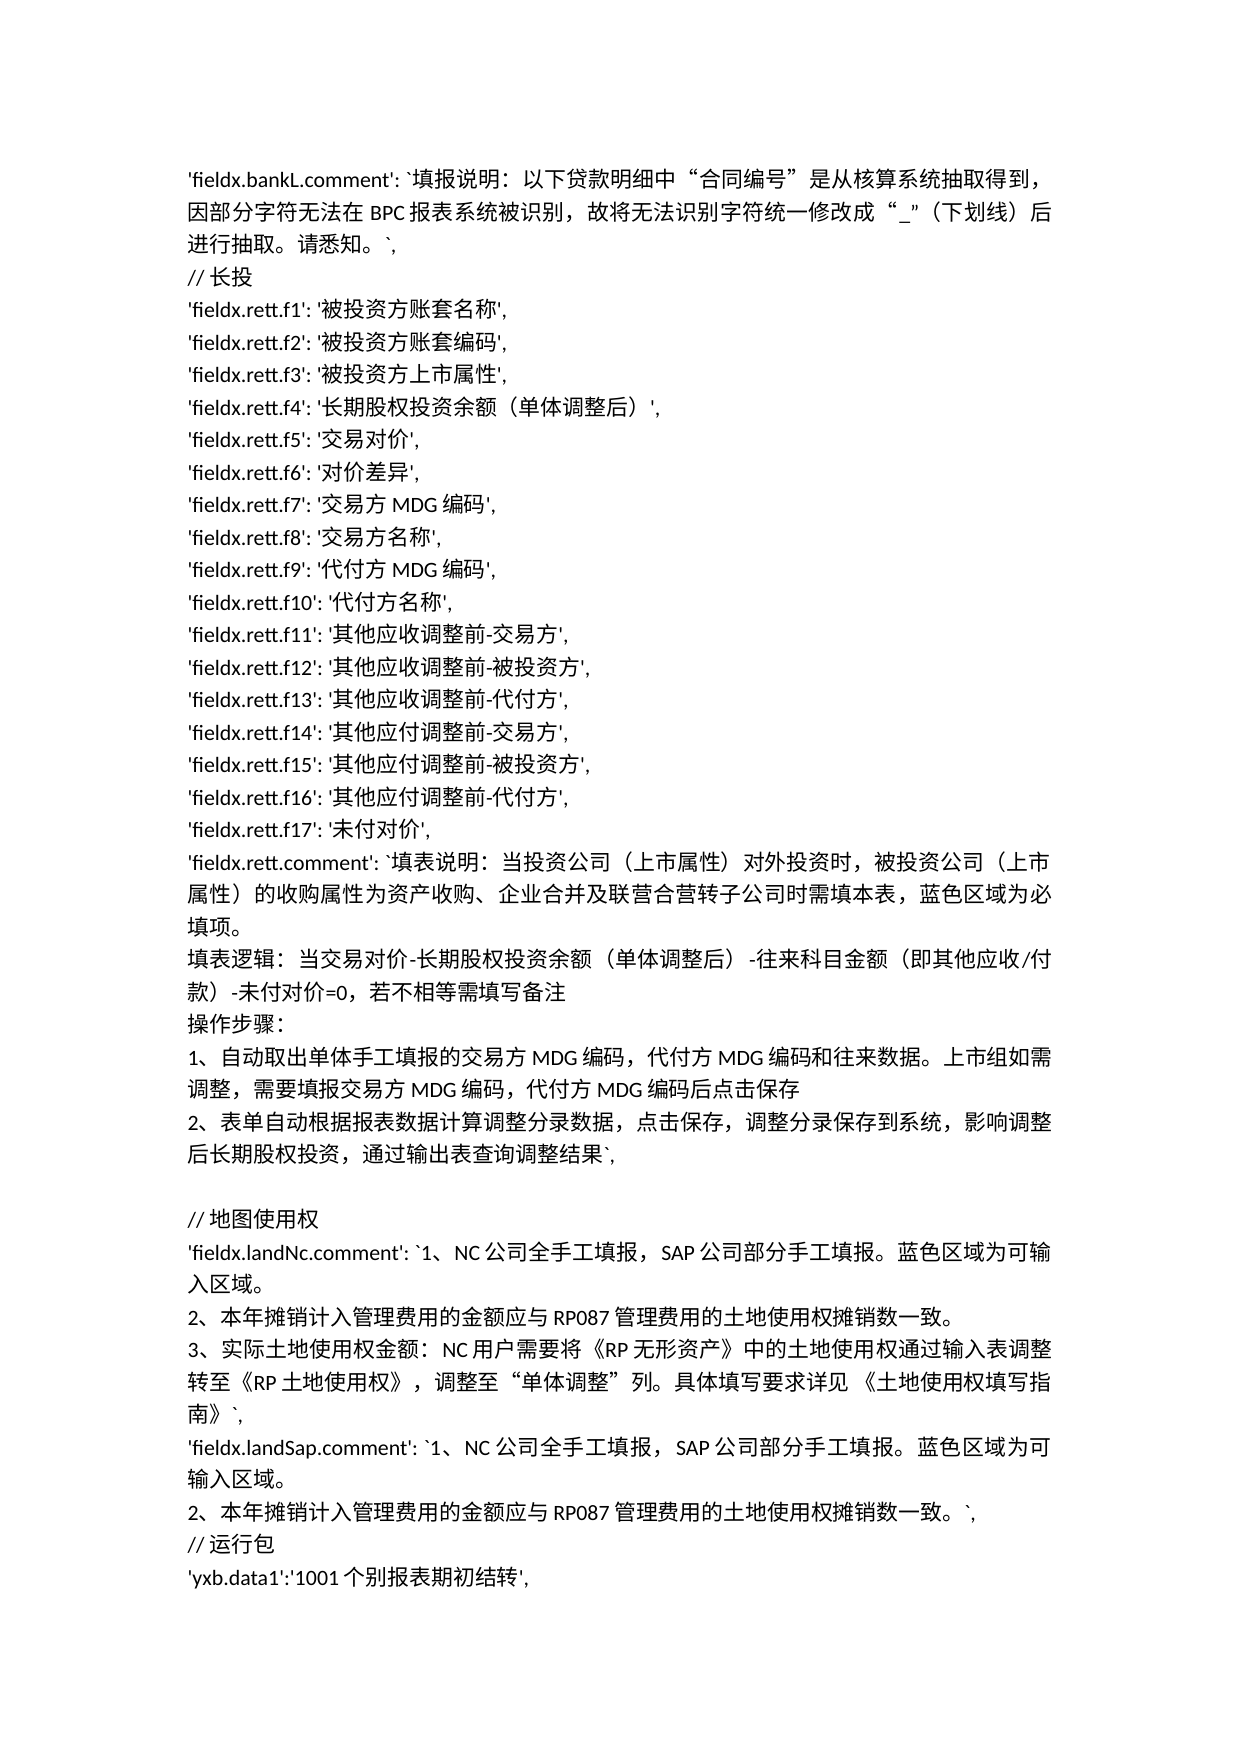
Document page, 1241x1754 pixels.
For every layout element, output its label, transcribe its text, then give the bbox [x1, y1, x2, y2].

text 'fieldx.rett.comment': `填表说明：当投资公司（上市属性）对外投资时，被投资公司（上市属性）的收购属性为资产收购、企业合并及联营合营转子公司时需填本表，蓝色区域为必填项。 [187, 844, 1053, 942]
text 'fieldx.landNc.comment': `1、NC公司全手工填报，SAP公司部分手工填报。蓝色区域为可输入区域。 [187, 1234, 1053, 1299]
text 'fieldx.rett.f14': '其他应付调整前-交易方', [187, 714, 1053, 747]
text 'fieldx.rett.f4': '长期股权投资余额（单体调整后）', [187, 389, 1053, 422]
text 'fieldx.landSap.comment': `1、NC公司全手工填报，SAP公司部分手工填报。蓝色区域为可输入区域。 [187, 1429, 1053, 1494]
text 操作步骤： [187, 1007, 1053, 1039]
text // 运行包 [187, 1527, 1053, 1559]
text 'fieldx.rett.f9': '代付方MDG编码', [187, 552, 1053, 584]
text // 长投 [187, 259, 1053, 292]
text 'fieldx.rett.f8': '交易方名称', [187, 519, 1053, 552]
text 'fieldx.rett.f11': '其他应收调整前-交易方', [187, 617, 1053, 649]
text 'fieldx.rett.f10': '代付方名称', [187, 584, 1053, 617]
text 'fieldx.rett.f7': '交易方MDG编码', [187, 487, 1053, 519]
text 3、实际土地使用权金额：NC用户需要将《RP无形资产》中的土地使用权通过输入表调整转至《RP土地使用权》，调整至“单体调整”列。具体填写要求详见 《土地使用权填写指南》`, [187, 1332, 1053, 1429]
text 'fieldx.rett.f5': '交易对价', [187, 422, 1053, 454]
text 1、自动取出单体手工填报的交易方MDG编码，代付方MDG编码和往来数据。上市组如需调整，需要填报交易方MDG编码，代付方MDG编码后点击保存 [187, 1039, 1053, 1104]
text 'fieldx.bankL.comment': `填报说明：以下贷款明细中“合同编号”是从核算系统抽取得到，因部分字符无法在BPC报表系统被识别，故将无法识别字符统一修改成“_”（下划线）后进行抽取。请悉知。`, [187, 162, 1053, 259]
text 'fieldx.rett.f1': '被投资方账套名称', [187, 292, 1053, 324]
text 'yxb.data1':'1001个别报表期初结转', [187, 1559, 1053, 1592]
text 'fieldx.rett.f17': '未付对价', [187, 812, 1053, 844]
text 'fieldx.rett.f13': '其他应收调整前-代付方', [187, 682, 1053, 714]
text 2、表单自动根据报表数据计算调整分录数据，点击保存，调整分录保存到系统，影响调整后长期股权投资，通过输出表查询调整结果`, [187, 1104, 1053, 1169]
text // 地图使用权 [187, 1202, 1053, 1234]
text 'fieldx.rett.f3': '被投资方上市属性', [187, 357, 1053, 389]
text 填表逻辑：当交易对价-长期股权投资余额（单体调整后）-往来科目金额（即其他应收/付款）-未付对价=0，若不相等需填写备注 [187, 942, 1053, 1007]
text 'fieldx.rett.f2': '被投资方账套编码', [187, 324, 1053, 357]
text 2、本年摊销计入管理费用的金额应与RP087管理费用的土地使用权摊销数一致。 [187, 1299, 1053, 1332]
text 'fieldx.rett.f16': '其他应付调整前-代付方', [187, 779, 1053, 812]
text 'fieldx.rett.f12': '其他应收调整前-被投资方', [187, 649, 1053, 682]
text 'fieldx.rett.f6': '对价差异', [187, 454, 1053, 487]
text 2、本年摊销计入管理费用的金额应与RP087管理费用的土地使用权摊销数一致。`, [187, 1494, 1053, 1527]
text 'fieldx.rett.f15': '其他应付调整前-被投资方', [187, 747, 1053, 779]
